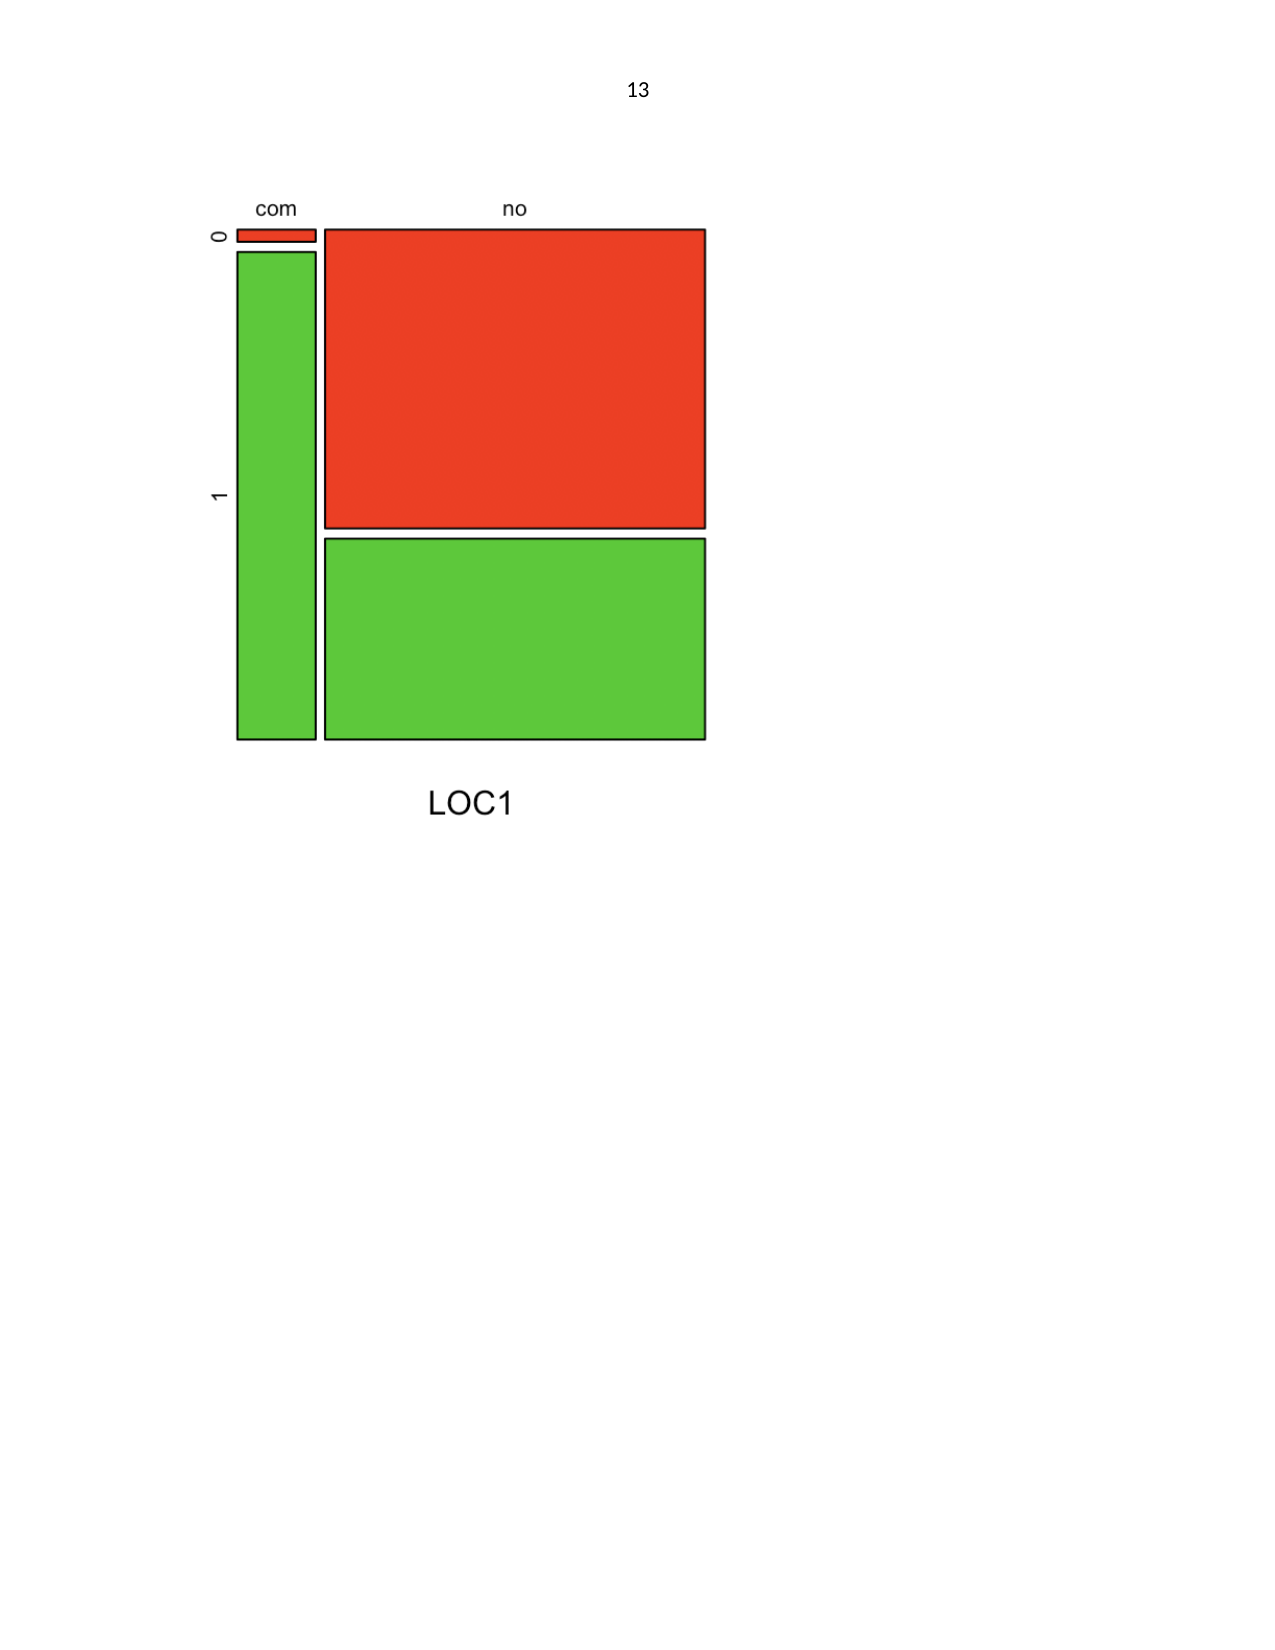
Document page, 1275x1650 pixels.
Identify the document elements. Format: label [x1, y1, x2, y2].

picture [150, 150, 738, 873]
